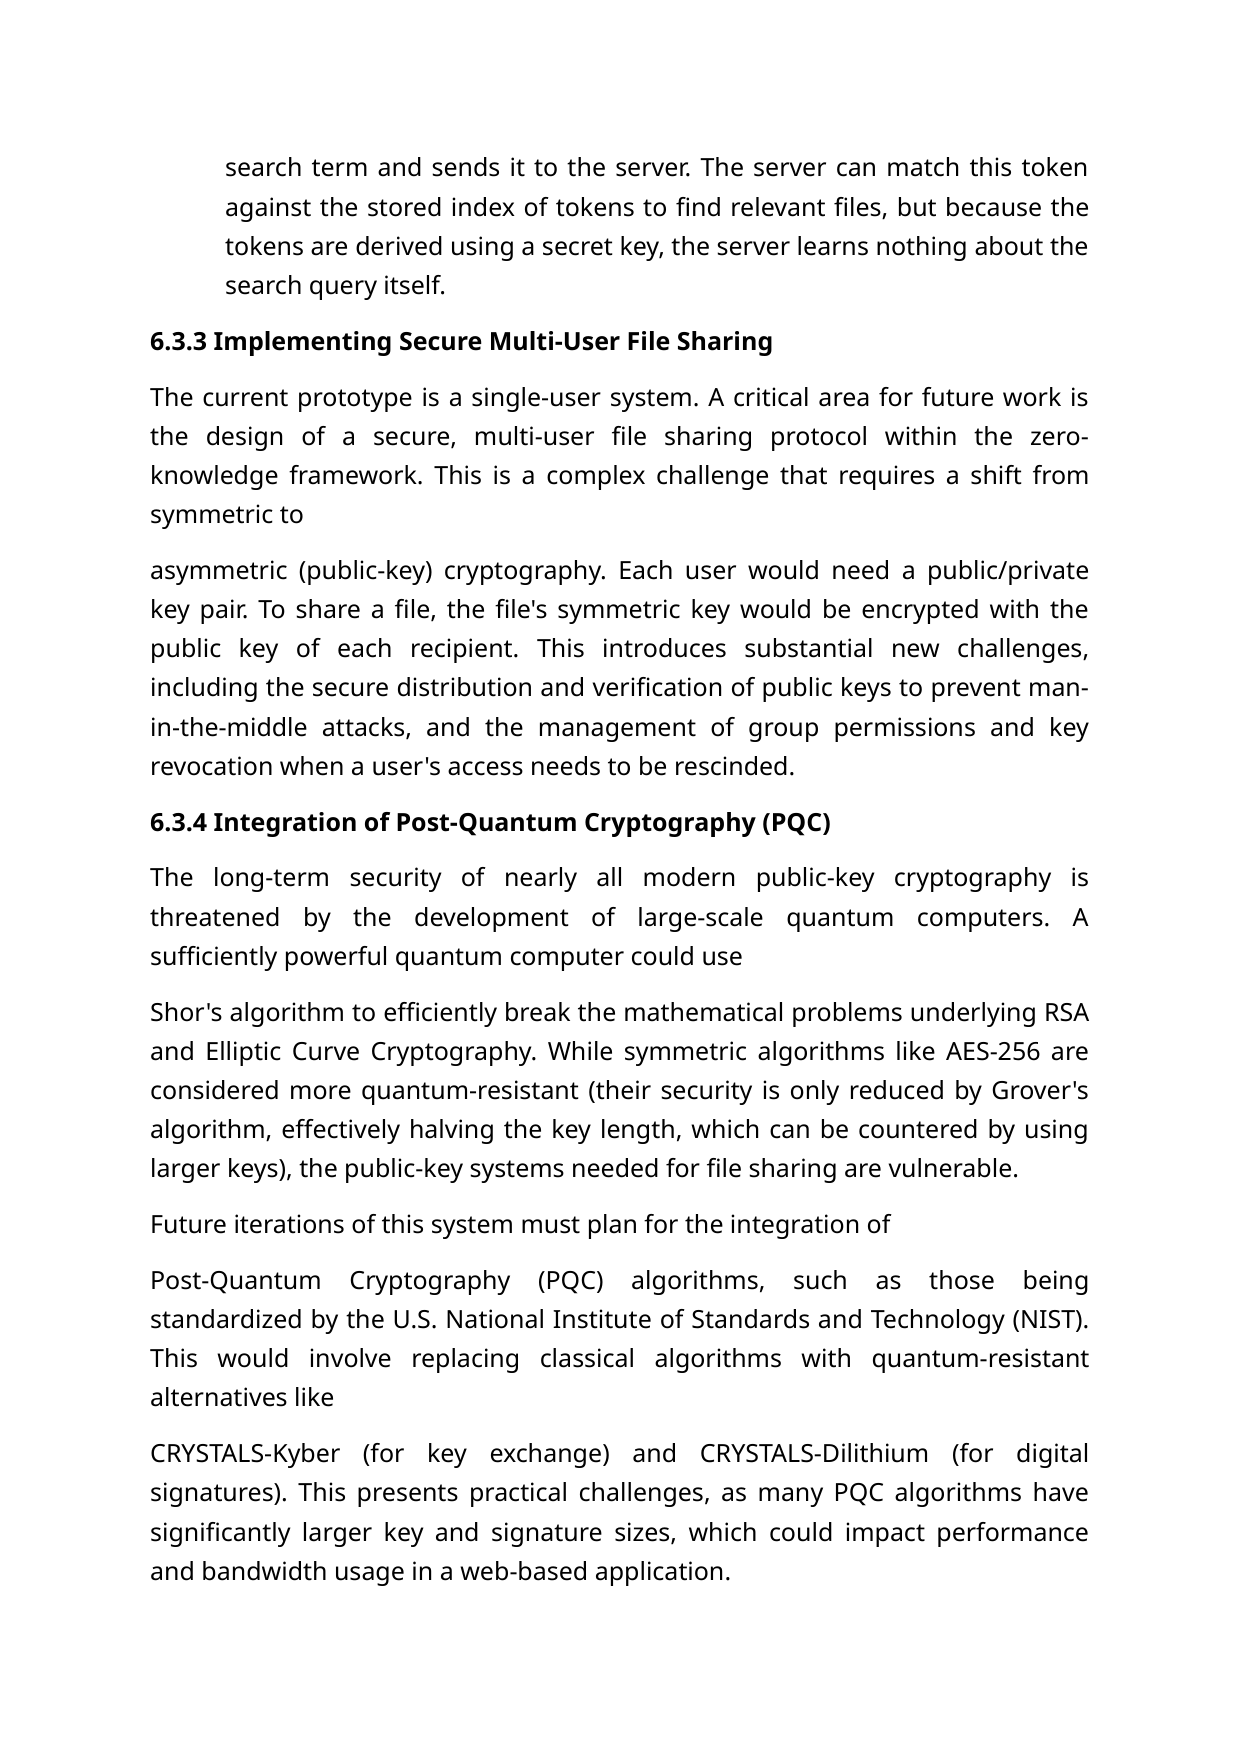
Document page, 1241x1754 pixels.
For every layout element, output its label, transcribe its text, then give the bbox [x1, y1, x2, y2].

text The long-term security of nearly all modern public-key cryptography is threatened by the development of large-scale quantum computers. A sufficiently powerful quantum computer could use [150, 860, 1090, 972]
text 6.3.4 Integration of Post-Quantum Cryptography (PQC) [150, 804, 1090, 838]
text Future iterations of this system must plan for the integration of [150, 1207, 1090, 1241]
text 6.3.3 Implementing Secure Multi-User File Sharing [150, 323, 1090, 357]
text CRYSTALS-Kyber (for key exchange) and CRYSTALS-Dilithium (for digital signatures). This presents practical challenges, as many PQC algorithms have significantly larger key and signature sizes, which could impact performance and bandwidth usage in a web-based application. [150, 1436, 1090, 1587]
text asymmetric (public-key) cryptography. Each user would need a public/private key pair. To share a file, the file's symmetric key would be encrypted with the public key of each recipient. This introduces substantial new challenges, including the secure distribution and verification of public keys to prevent man-in-the-middle attacks, and the management of group permissions and key revocation when a user's access needs to be rescinded. [150, 552, 1090, 782]
text The current prototype is a single-user system. A critical area for future work is the design of a secure, multi-user file sharing protocol within the zero-knowledge framework. This is a complex challenge that requires a shift from symmetric to [150, 379, 1090, 531]
text Shor's algorithm to efficiently break the mathematical problems underlying RSA and Elliptic Curve Cryptography. While symmetric algorithms like AES-256 are considered more quantum-resistant (their security is only reduced by Grover's algorithm, effectively halving the key length, which can be countered by using larger keys), the public-key systems needed for file sharing are vulnerable. [150, 994, 1090, 1185]
text Post-Quantum Cryptography (PQC) algorithms, such as those being standardized by the U.S. National Institute of Standards and Technology (NIST). This would involve replacing classical algorithms with quantum-resistant alternatives like [150, 1262, 1090, 1414]
